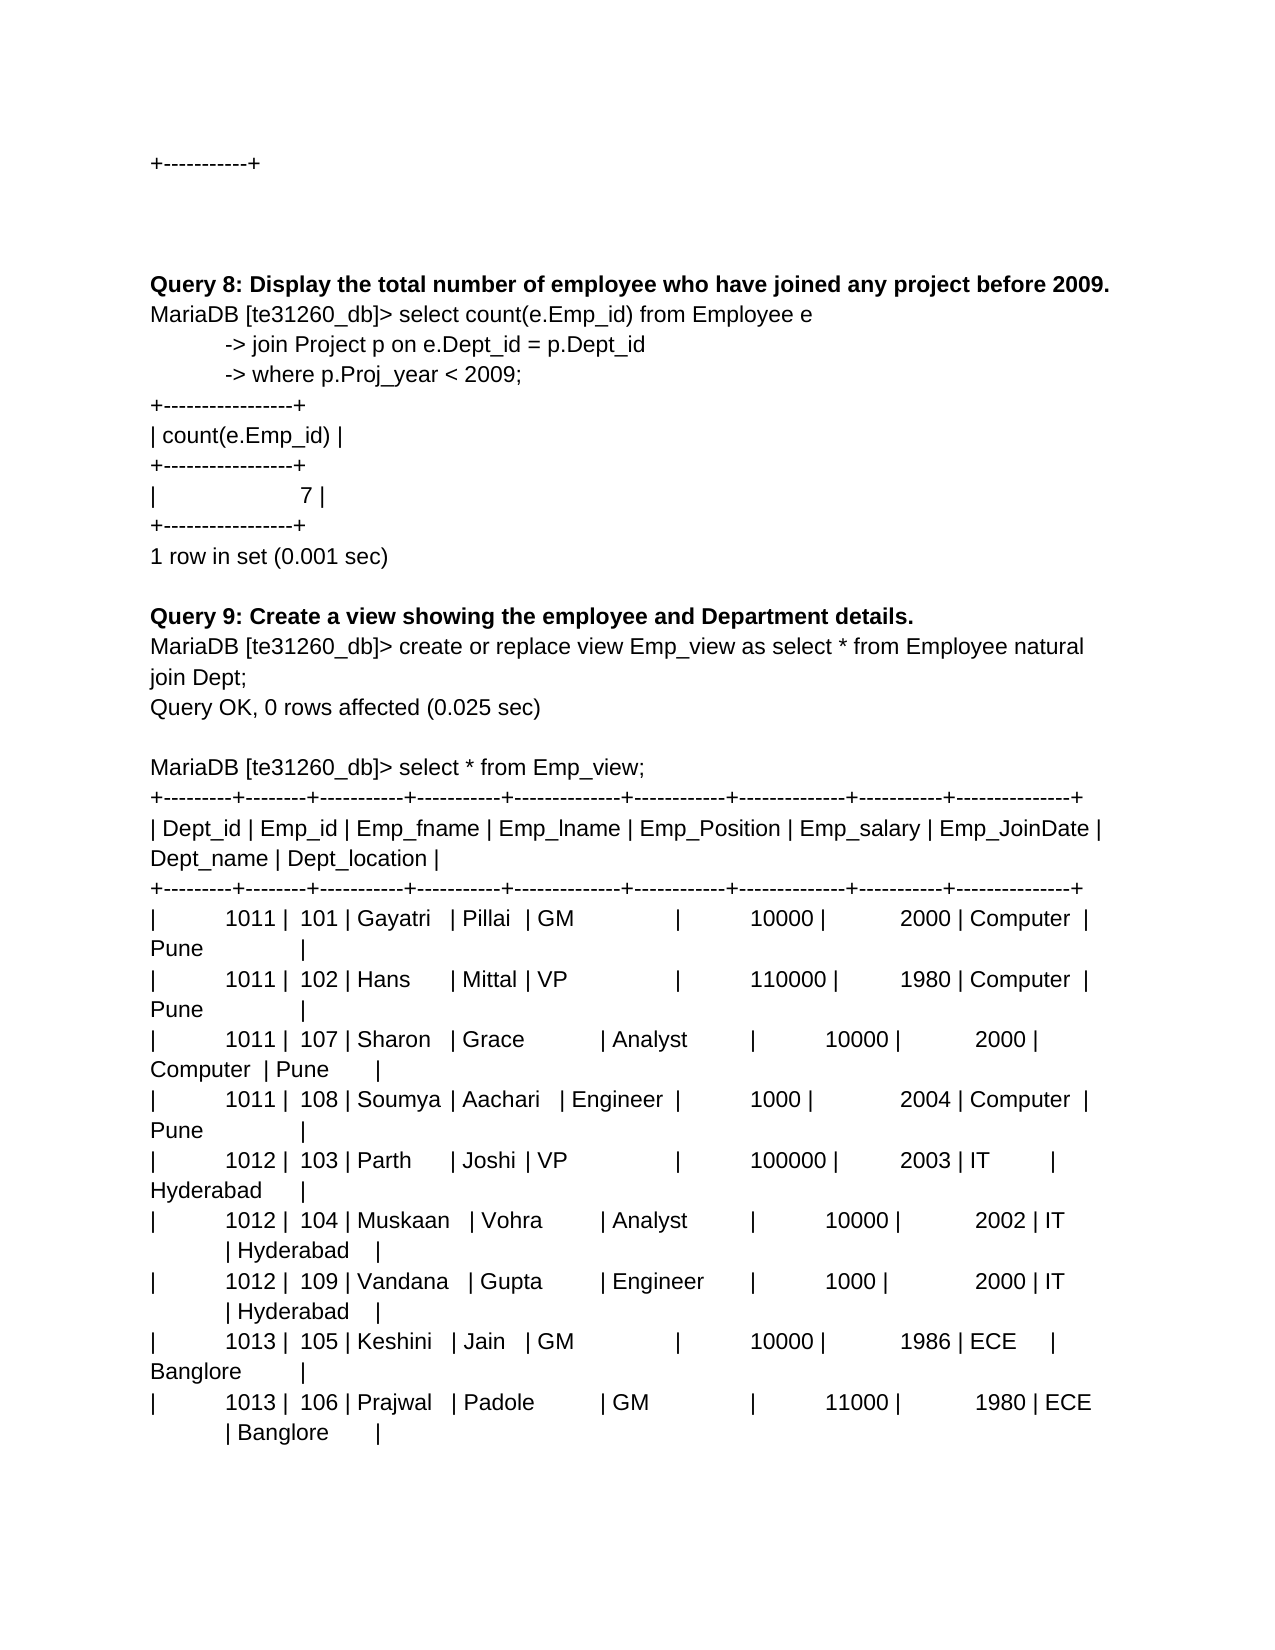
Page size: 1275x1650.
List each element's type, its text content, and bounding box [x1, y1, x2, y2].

text +-----------------+ [150, 452, 1125, 478]
text | 1013 | 106 | Prajwal | Padole | GM | 11000 | 1980 | ECE | Banglore | [150, 1388, 1125, 1445]
text +---------+--------+-----------+-----------+--------------+------------+--------------+-----------+---------------+ [150, 784, 1125, 811]
text -> join Project p on e.Dept_id = p.Dept_id [150, 331, 1125, 358]
text +-----------+ [150, 150, 1125, 176]
text | 1011 | 102 | Hans | Mittal | VP | 110000 | 1980 | Computer | Pune | [150, 966, 1125, 1022]
text Query 8: Display the total number of employee who have joined any project before 2009. [150, 271, 1125, 297]
text | 1011 | 101 | Gayatri | Pillai | GM | 10000 | 2000 | Computer | Pune | [150, 905, 1125, 962]
text | Dept_id | Emp_id | Emp_fname | Emp_lname | Emp_Position | Emp_salary | Emp_JoinDate | Dept_name | Dept_location | [150, 814, 1125, 871]
text | 1012 | 109 | Vandana | Gupta | Engineer | 1000 | 2000 | IT | Hyderabad | [150, 1268, 1125, 1324]
text +-----------------+ [150, 512, 1125, 539]
text Query 9: Create a view showing the employee and Department details. [150, 603, 1125, 629]
text | 1013 | 105 | Keshini | Jain | GM | 10000 | 1986 | ECE | Banglore | [150, 1328, 1125, 1385]
text | count(e.Emp_id) | [150, 422, 1125, 448]
text +---------+--------+-----------+-----------+--------------+------------+--------------+-----------+---------------+ [150, 875, 1125, 901]
text 1 row in set (0.001 sec) [150, 543, 1125, 569]
text | 1012 | 104 | Muskaan | Vohra | Analyst | 10000 | 2002 | IT | Hyderabad | [150, 1207, 1125, 1264]
text +-----------------+ [150, 392, 1125, 418]
text MariaDB [te31260_db]> select count(e.Emp_id) from Employee e [150, 301, 1125, 327]
text | 1011 | 107 | Sharon | Grace | Analyst | 10000 | 2000 | Computer | Pune | [150, 1026, 1125, 1083]
text Query OK, 0 rows affected (0.025 sec) [150, 694, 1125, 720]
text | 7 | [150, 482, 1125, 509]
text MariaDB [te31260_db]> select * from Emp_view; [150, 754, 1125, 781]
text | 1012 | 103 | Parth | Joshi | VP | 100000 | 2003 | IT | Hyderabad | [150, 1147, 1125, 1203]
text MariaDB [te31260_db]> create or replace view Emp_view as select * from Employee natural join Dept; [150, 633, 1125, 690]
text | 1011 | 108 | Soumya | Aachari | Engineer | 1000 | 2004 | Computer | Pune | [150, 1086, 1125, 1143]
text -> where p.Proj_year < 2009; [150, 361, 1125, 388]
